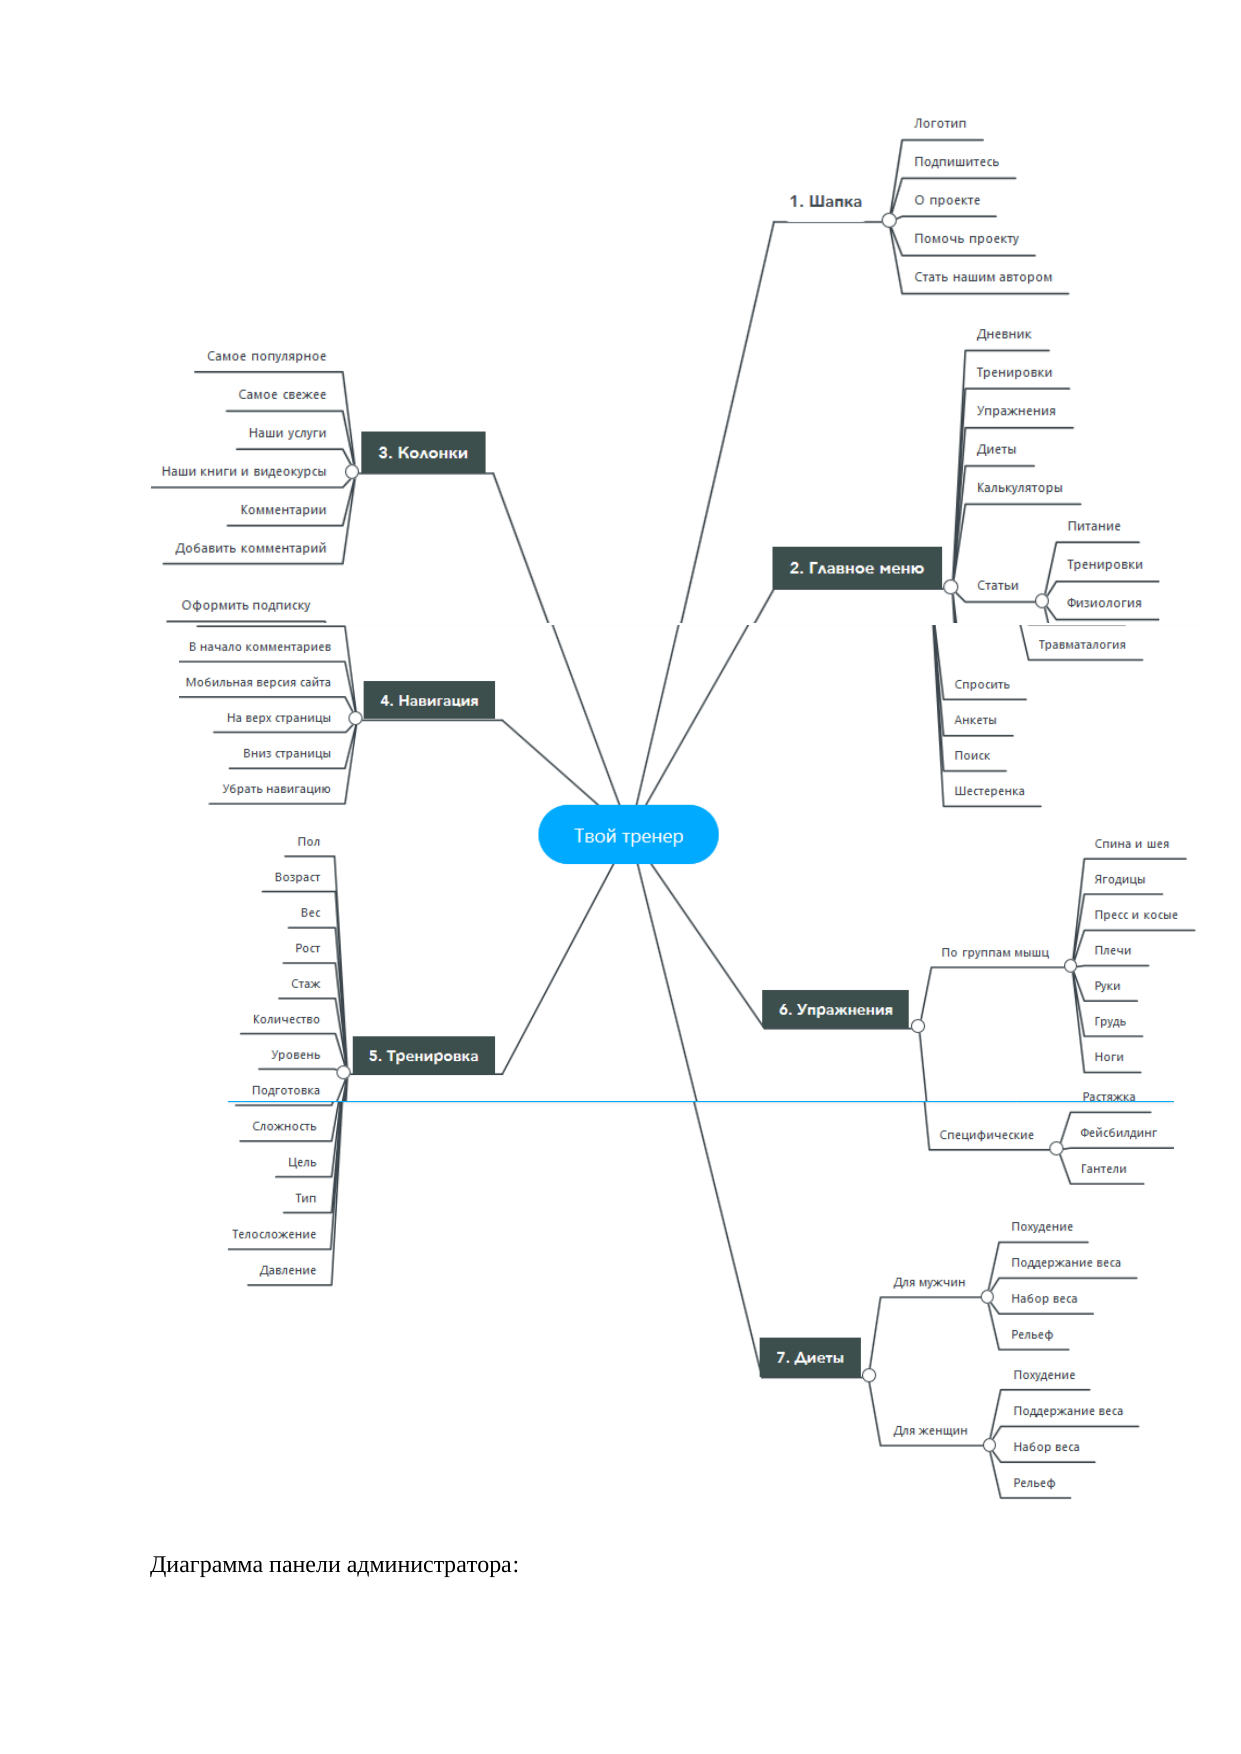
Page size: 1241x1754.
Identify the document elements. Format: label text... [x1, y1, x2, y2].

text Диаграмма панели администратора: [150, 1081, 1164, 1578]
picture [178, 625, 1200, 1508]
picture [150, 115, 1160, 623]
